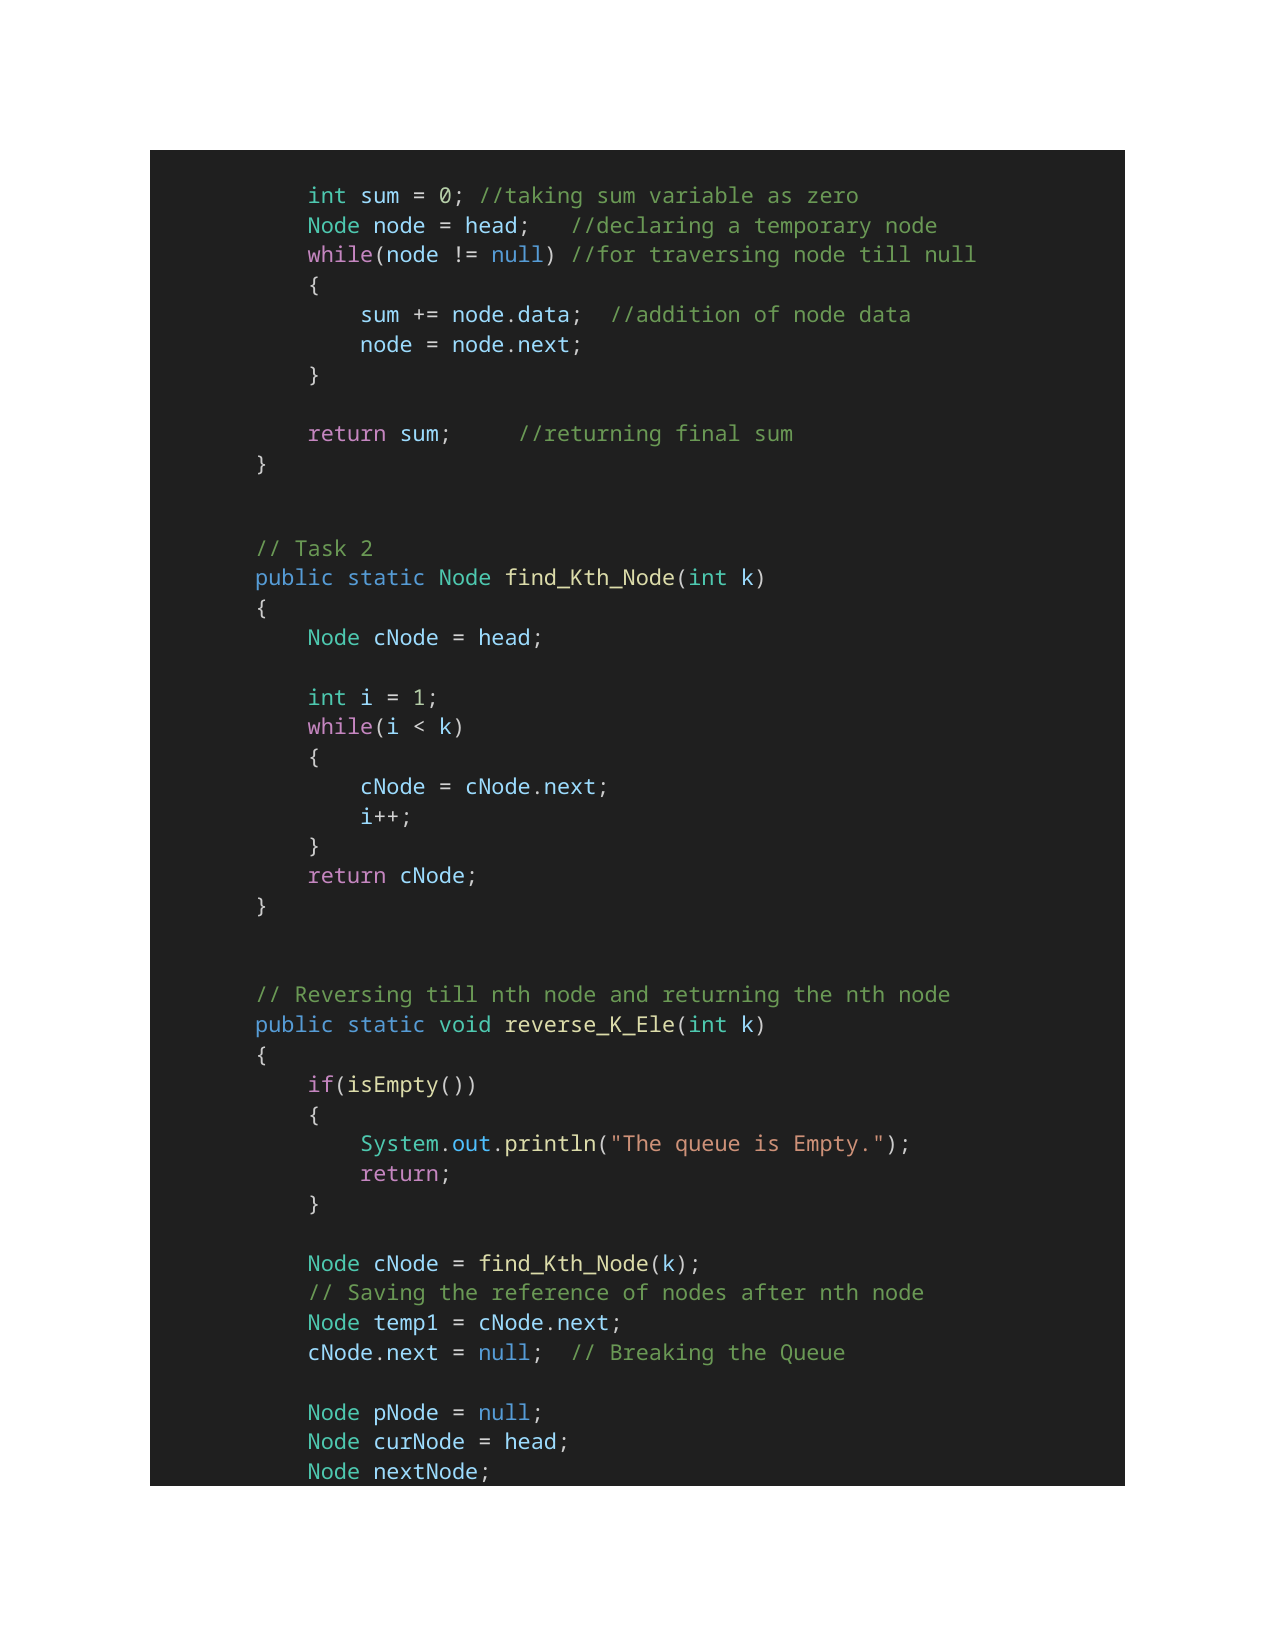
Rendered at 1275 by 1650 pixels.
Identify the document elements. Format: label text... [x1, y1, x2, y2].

text Node curNode = head; [150, 1426, 1125, 1456]
text return sum; //returning final sum [150, 418, 1125, 448]
text Node node = head; //declaring a temporary node [150, 209, 1125, 239]
text node = node.next; [150, 329, 1125, 358]
text int sum = 0; //taking sum variable as zero [150, 180, 1125, 209]
text public static void reverse_K_Ele(int k) [150, 1009, 1125, 1039]
text i++; [150, 801, 1125, 830]
text int i = 1; [150, 681, 1125, 711]
text } [150, 830, 1125, 860]
text cNode.next = null; // Breaking the Queue [150, 1337, 1125, 1367]
text // Task 2 [150, 532, 1125, 562]
text { [150, 1098, 1125, 1128]
text } [150, 890, 1125, 920]
text { [150, 269, 1125, 299]
text cNode = cNode.next; [150, 771, 1125, 801]
text while(i < k) [150, 711, 1125, 741]
text // Reversing till nth node and returning the nth node [150, 979, 1125, 1009]
text while(node != null) //for traversing node till null [150, 239, 1125, 269]
text sum += node.data; //addition of node data [150, 299, 1125, 329]
text if(isEmpty()) [150, 1069, 1125, 1098]
text return cNode; [150, 860, 1125, 890]
text return; [150, 1158, 1125, 1188]
text { [150, 1039, 1125, 1069]
text // Saving the reference of nodes after nth node [150, 1277, 1125, 1307]
text { [150, 741, 1125, 771]
text public static Node find_Kth_Node(int k) [150, 562, 1125, 592]
text Node temp1 = cNode.next; [150, 1307, 1125, 1337]
text } [150, 1188, 1125, 1218]
text Node cNode = find_Kth_Node(k); [150, 1247, 1125, 1277]
text Node pNode = null; [150, 1396, 1125, 1426]
text } [150, 448, 1125, 478]
text } [150, 358, 1125, 388]
text Node nextNode; [150, 1456, 1125, 1486]
text Node cNode = head; [150, 622, 1125, 652]
text System.out.println("The queue is Empty."); [150, 1128, 1125, 1158]
text { [150, 592, 1125, 622]
